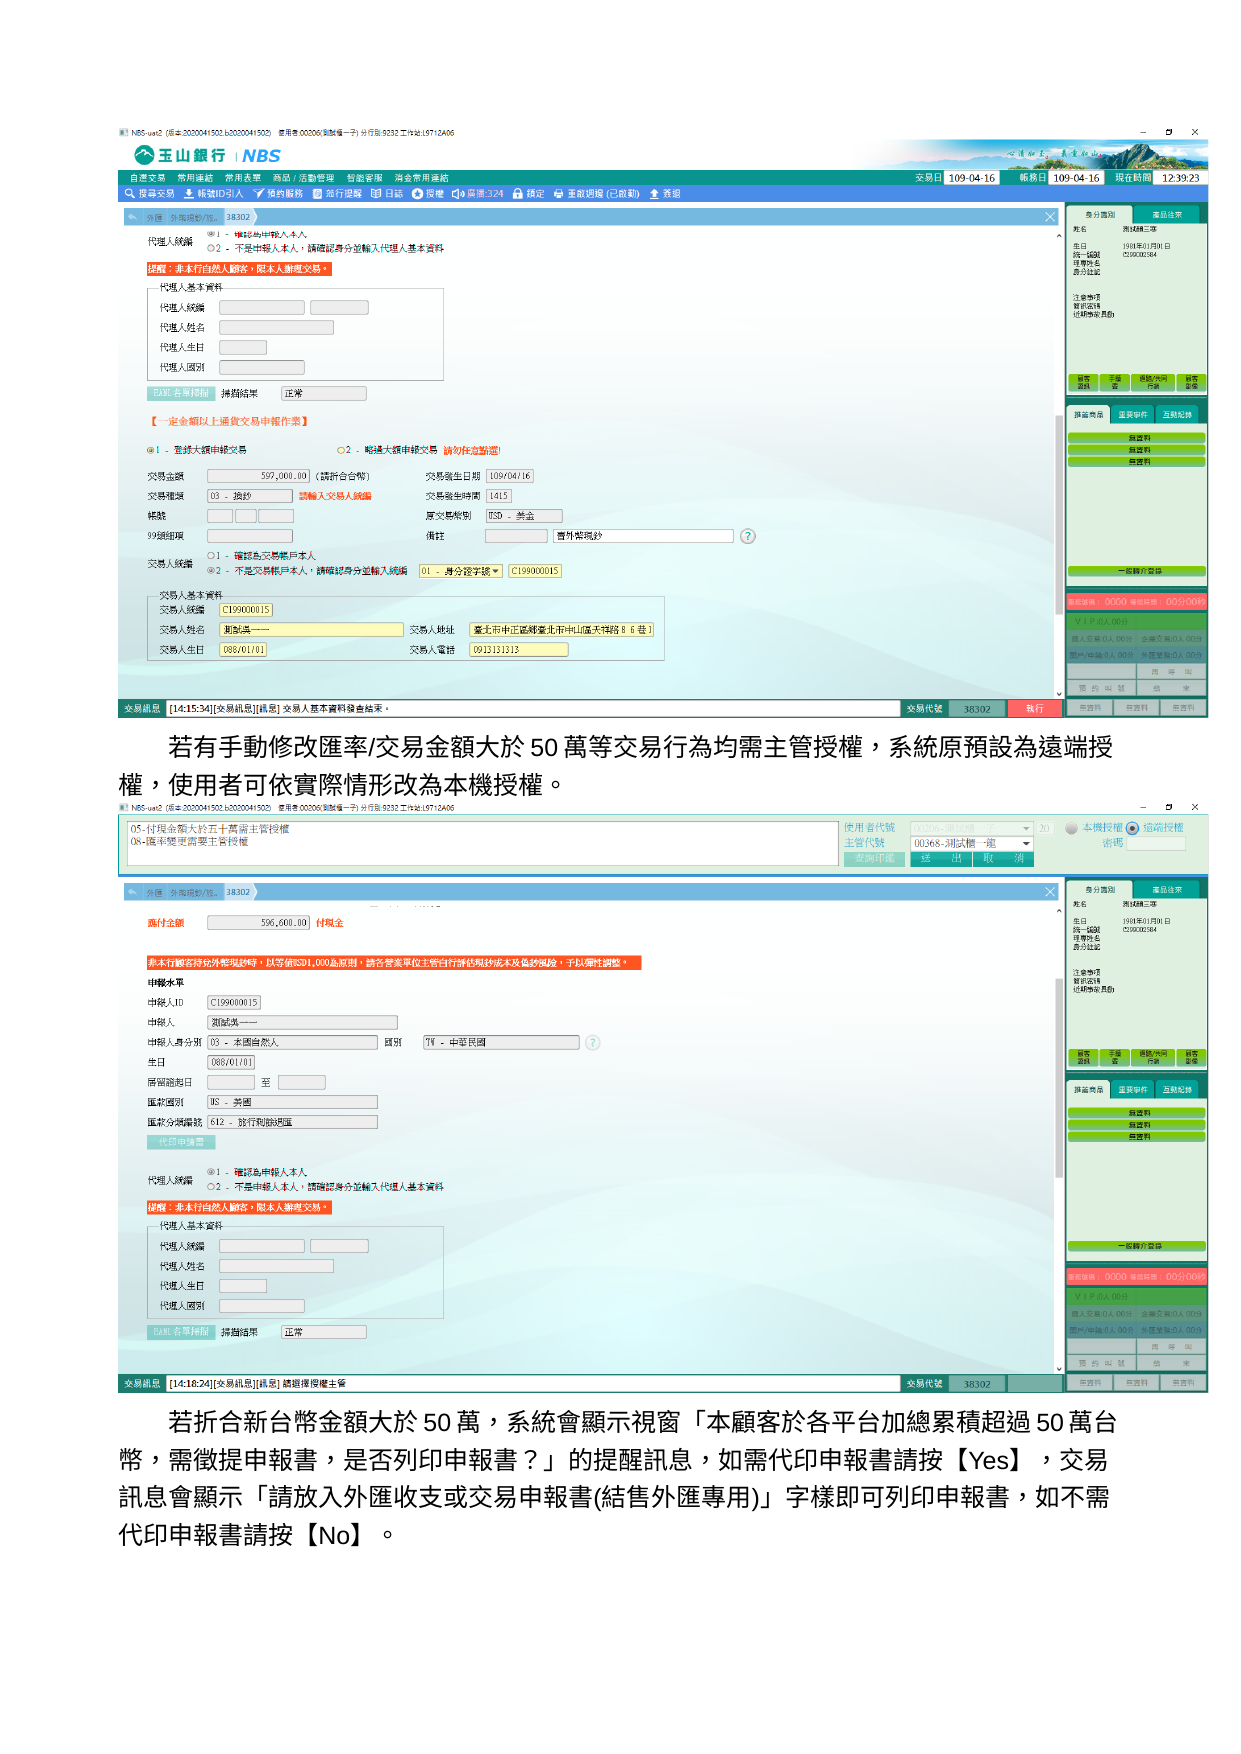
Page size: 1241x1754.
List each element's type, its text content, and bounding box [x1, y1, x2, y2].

picture [118, 802, 1209, 1393]
text 若折合新台幣金額大於50萬，系統會顯示視窗「本顧客於各平台加總累積超過50萬台幣，需徵提申報書，是否列印申報書？」的提醒訊息，如需代印申報書請按【Yes】，交易訊息會顯示「請放入外匯收支或交易申報書(結售外匯專用)」字樣即可列印申報書，如不需代印申報書請按【No】。 [118, 1402, 1122, 1552]
text 若有手動修改匯率/交易金額大於50萬等交易行為均需主管授權，系統原預設為遠端授權，使用者可依實際情形改為本機授權。 [118, 727, 1122, 802]
picture [118, 127, 1209, 718]
